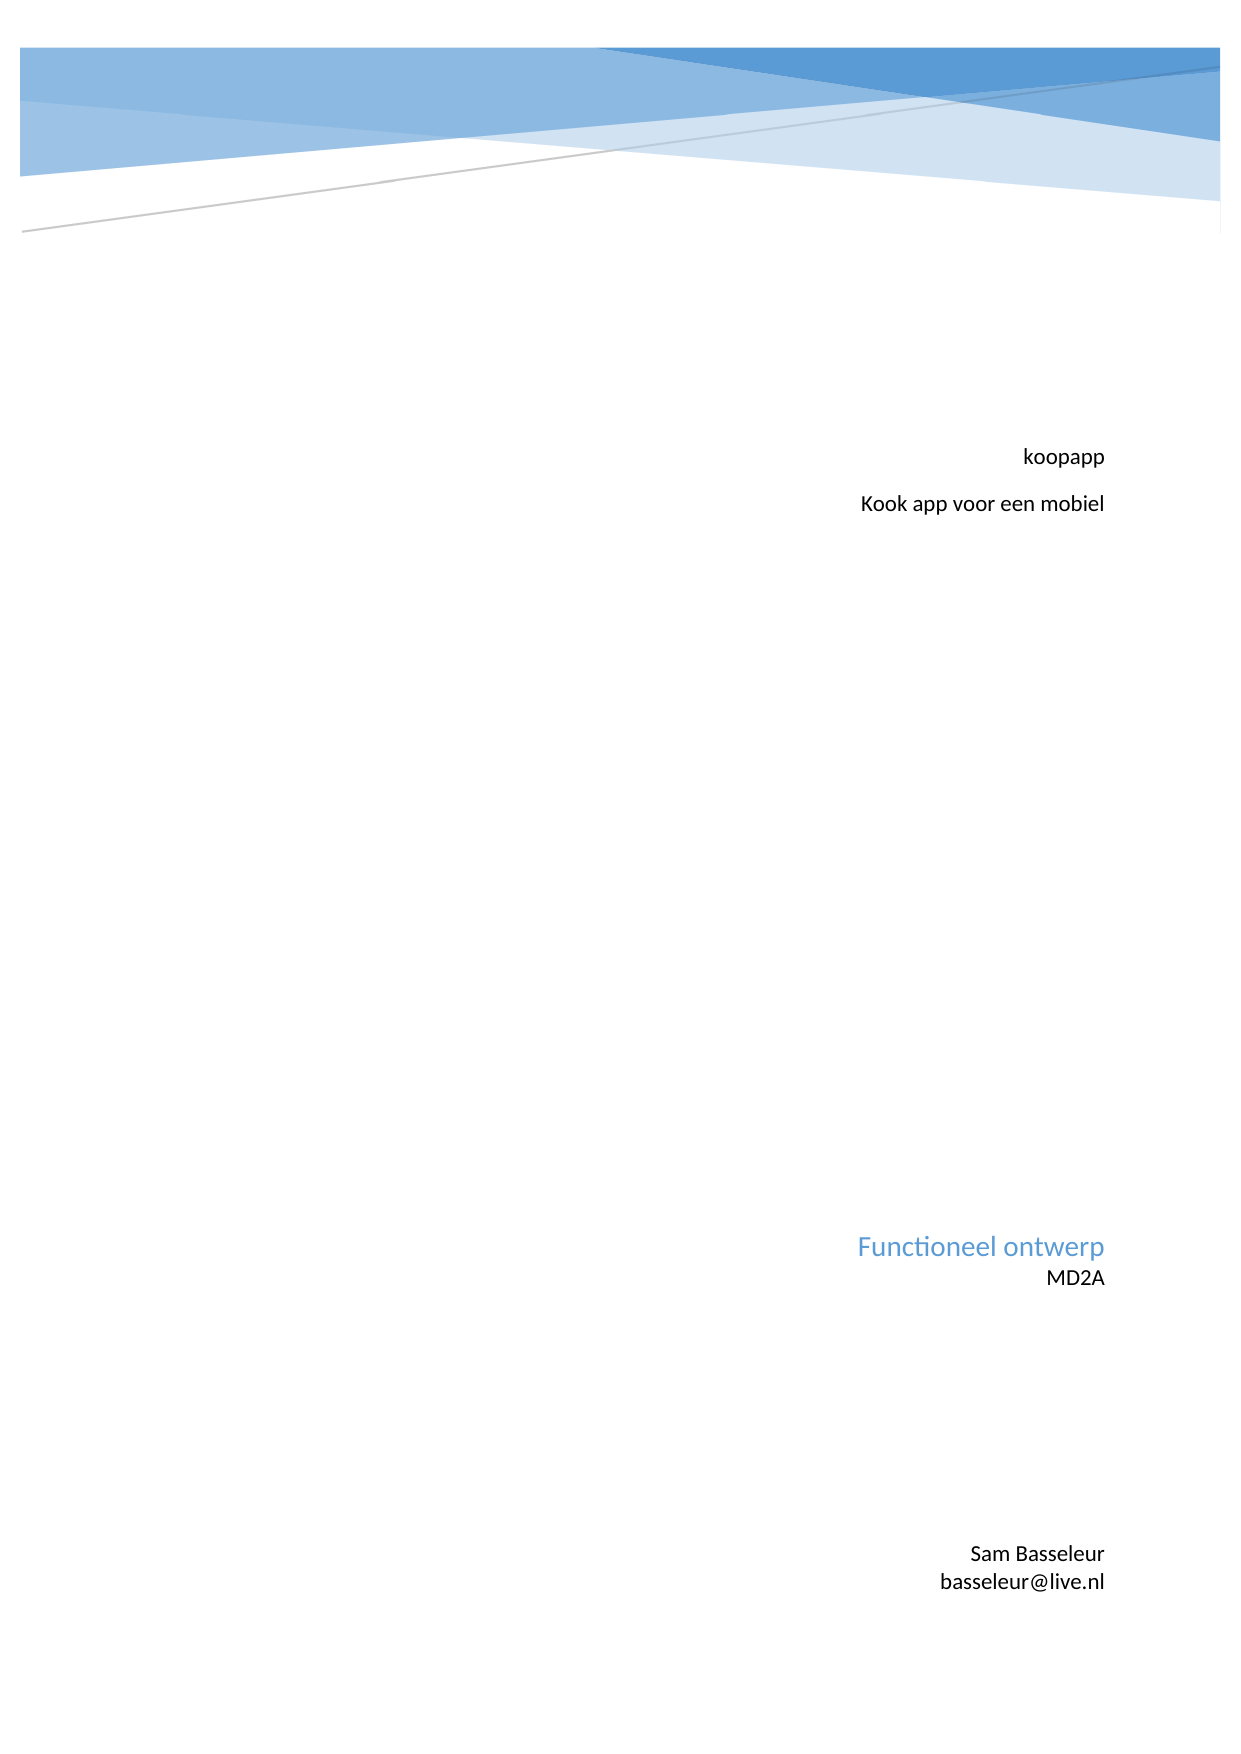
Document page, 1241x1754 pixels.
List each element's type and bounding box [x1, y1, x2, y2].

picture [20, 47, 1221, 248]
